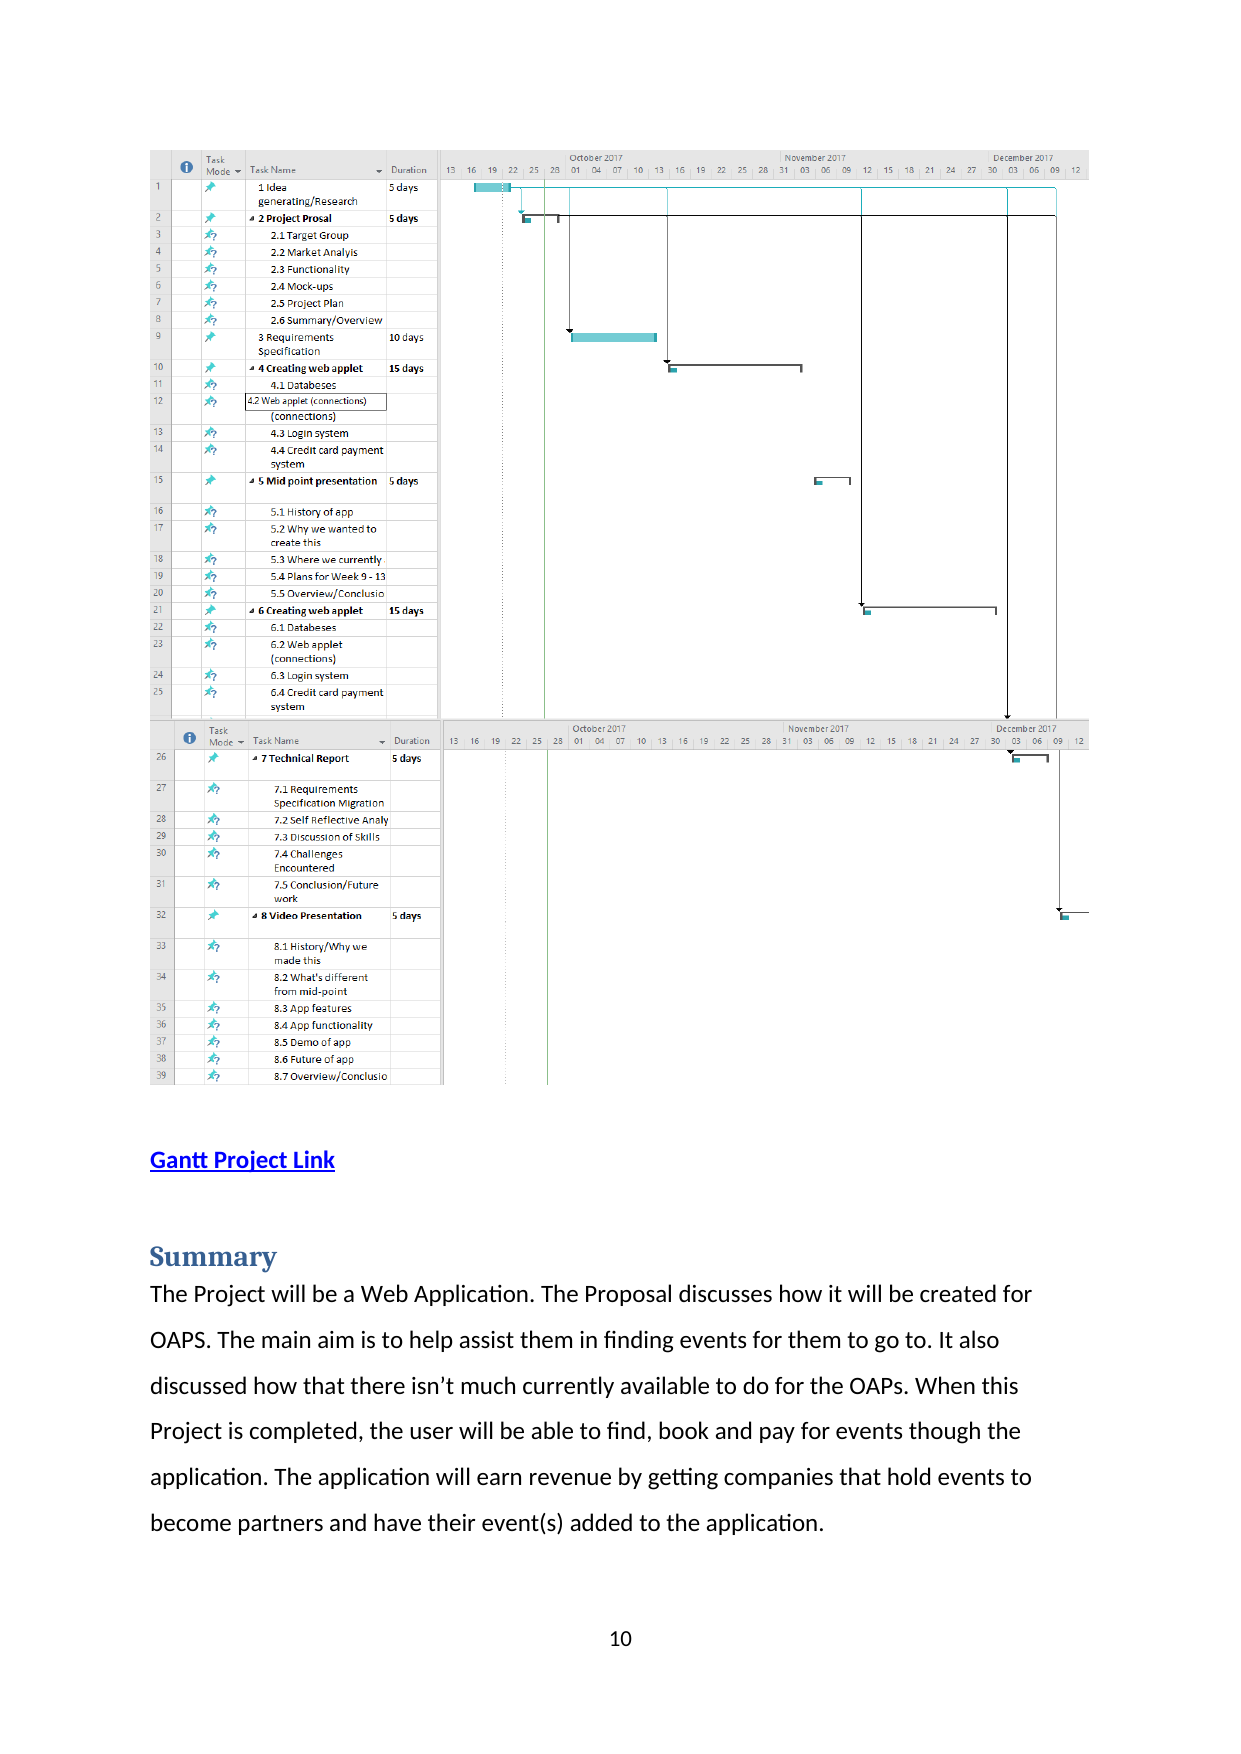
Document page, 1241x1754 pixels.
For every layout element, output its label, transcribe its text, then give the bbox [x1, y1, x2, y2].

picture [150, 150, 1089, 1085]
text Gantt Project Link [150, 1144, 1090, 1174]
subtitle Summary [150, 1240, 1090, 1273]
text The Project will be a Web Application. The Proposal discusses how it will be created for OAPS. The main aim is to help assist them in finding events for them to go to. It also discussed how that there isn’t much currently available to do for the OAPs. When this Project is completed, the user will be able to find, book and pay for events though the application. The application will earn revenue by getting companies that hold events to become partners and have their event(s) added to the application. [150, 1278, 1090, 1537]
